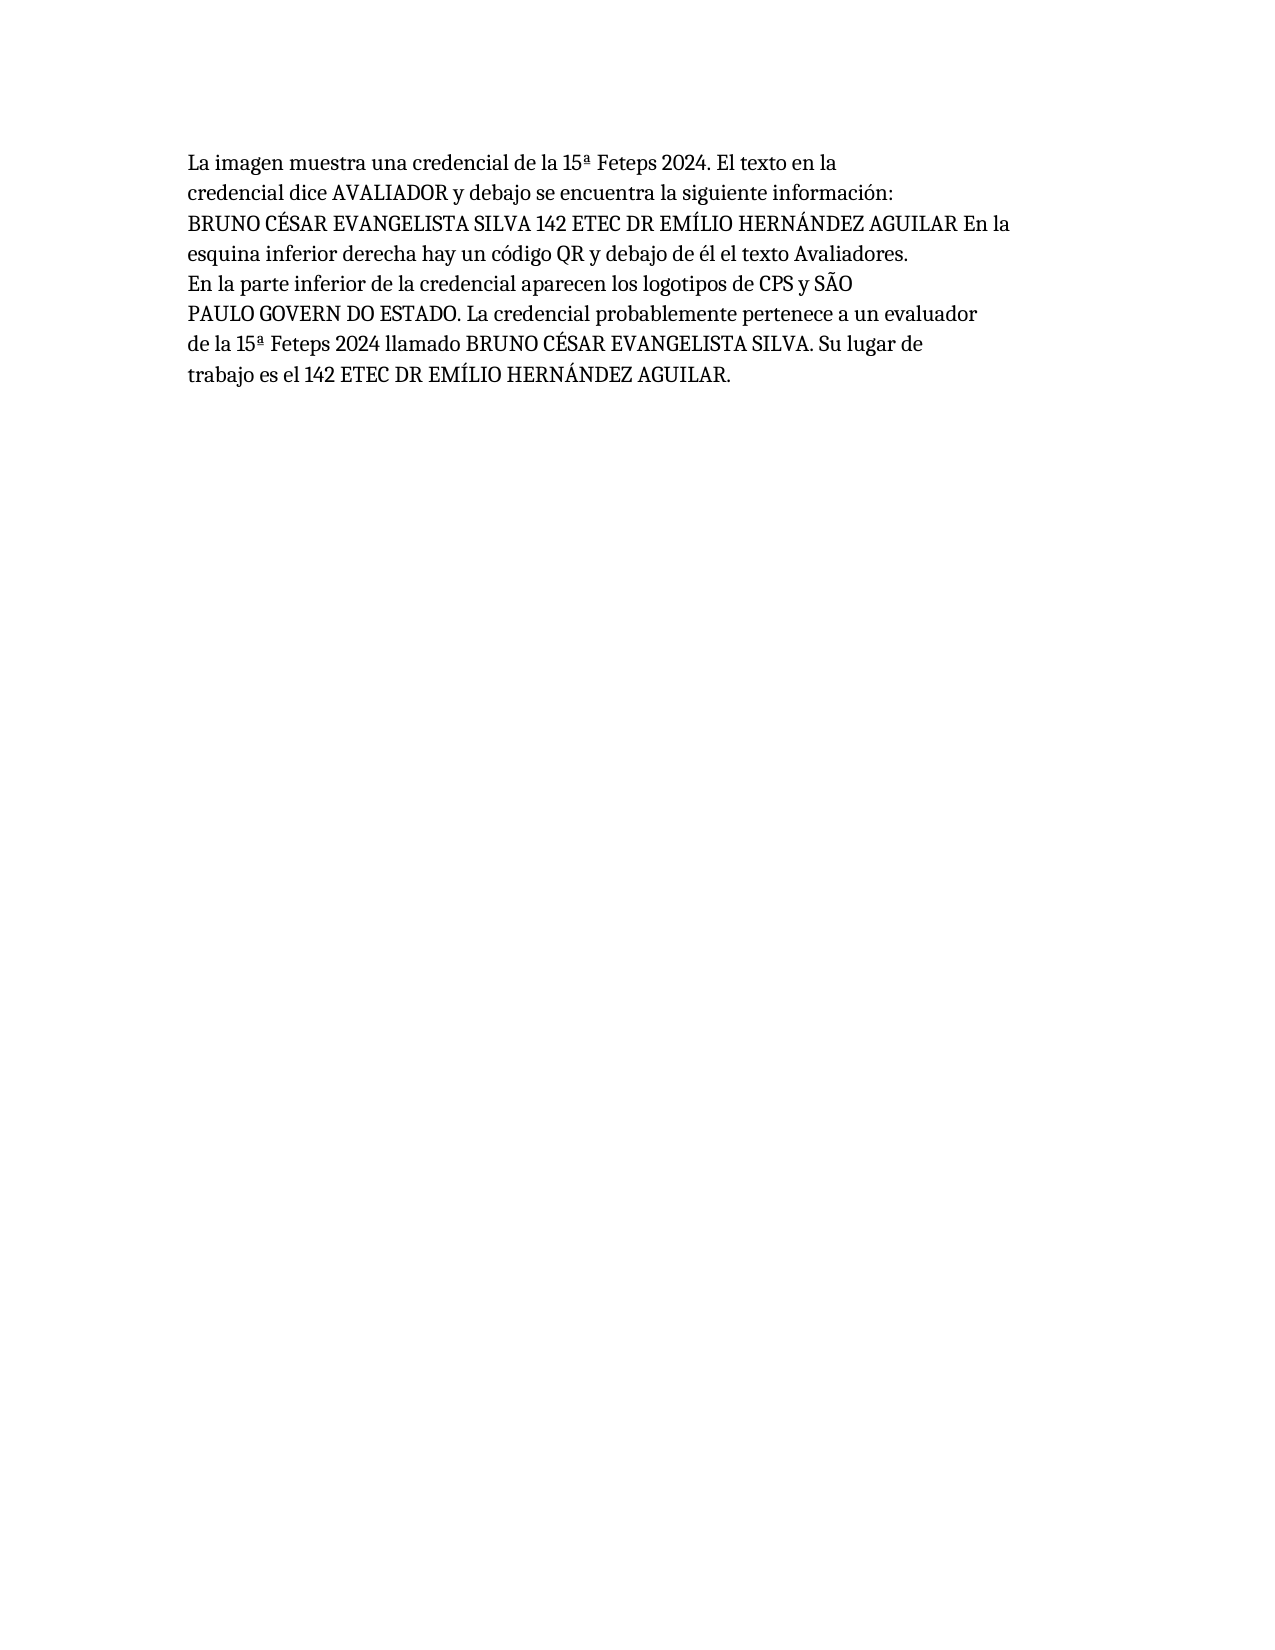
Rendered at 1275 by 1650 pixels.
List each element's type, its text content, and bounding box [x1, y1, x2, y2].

text La imagen muestra una credencial de la 15ª Feteps 2024. El texto en la credencial dice AVALIADOR y debajo se encuentra la siguiente información: BRUNO CÉSAR EVANGELISTA SILVA 142 ETEC DR EMÍLIO HERNÁNDEZ AGUILAR En la esquina inferior derecha hay un código QR y debajo de él el texto Avaliadores. En la parte inferior de la credencial aparecen los logotipos de CPS y SÃO PAULO GOVERN DO ESTADO. La credencial probablemente pertenece a un evaluador de la 15ª Feteps 2024 llamado BRUNO CÉSAR EVANGELISTA SILVA. Su lugar de trabajo es el 142 ETEC DR EMÍLIO HERNÁNDEZ AGUILAR. [187, 150, 1087, 448]
